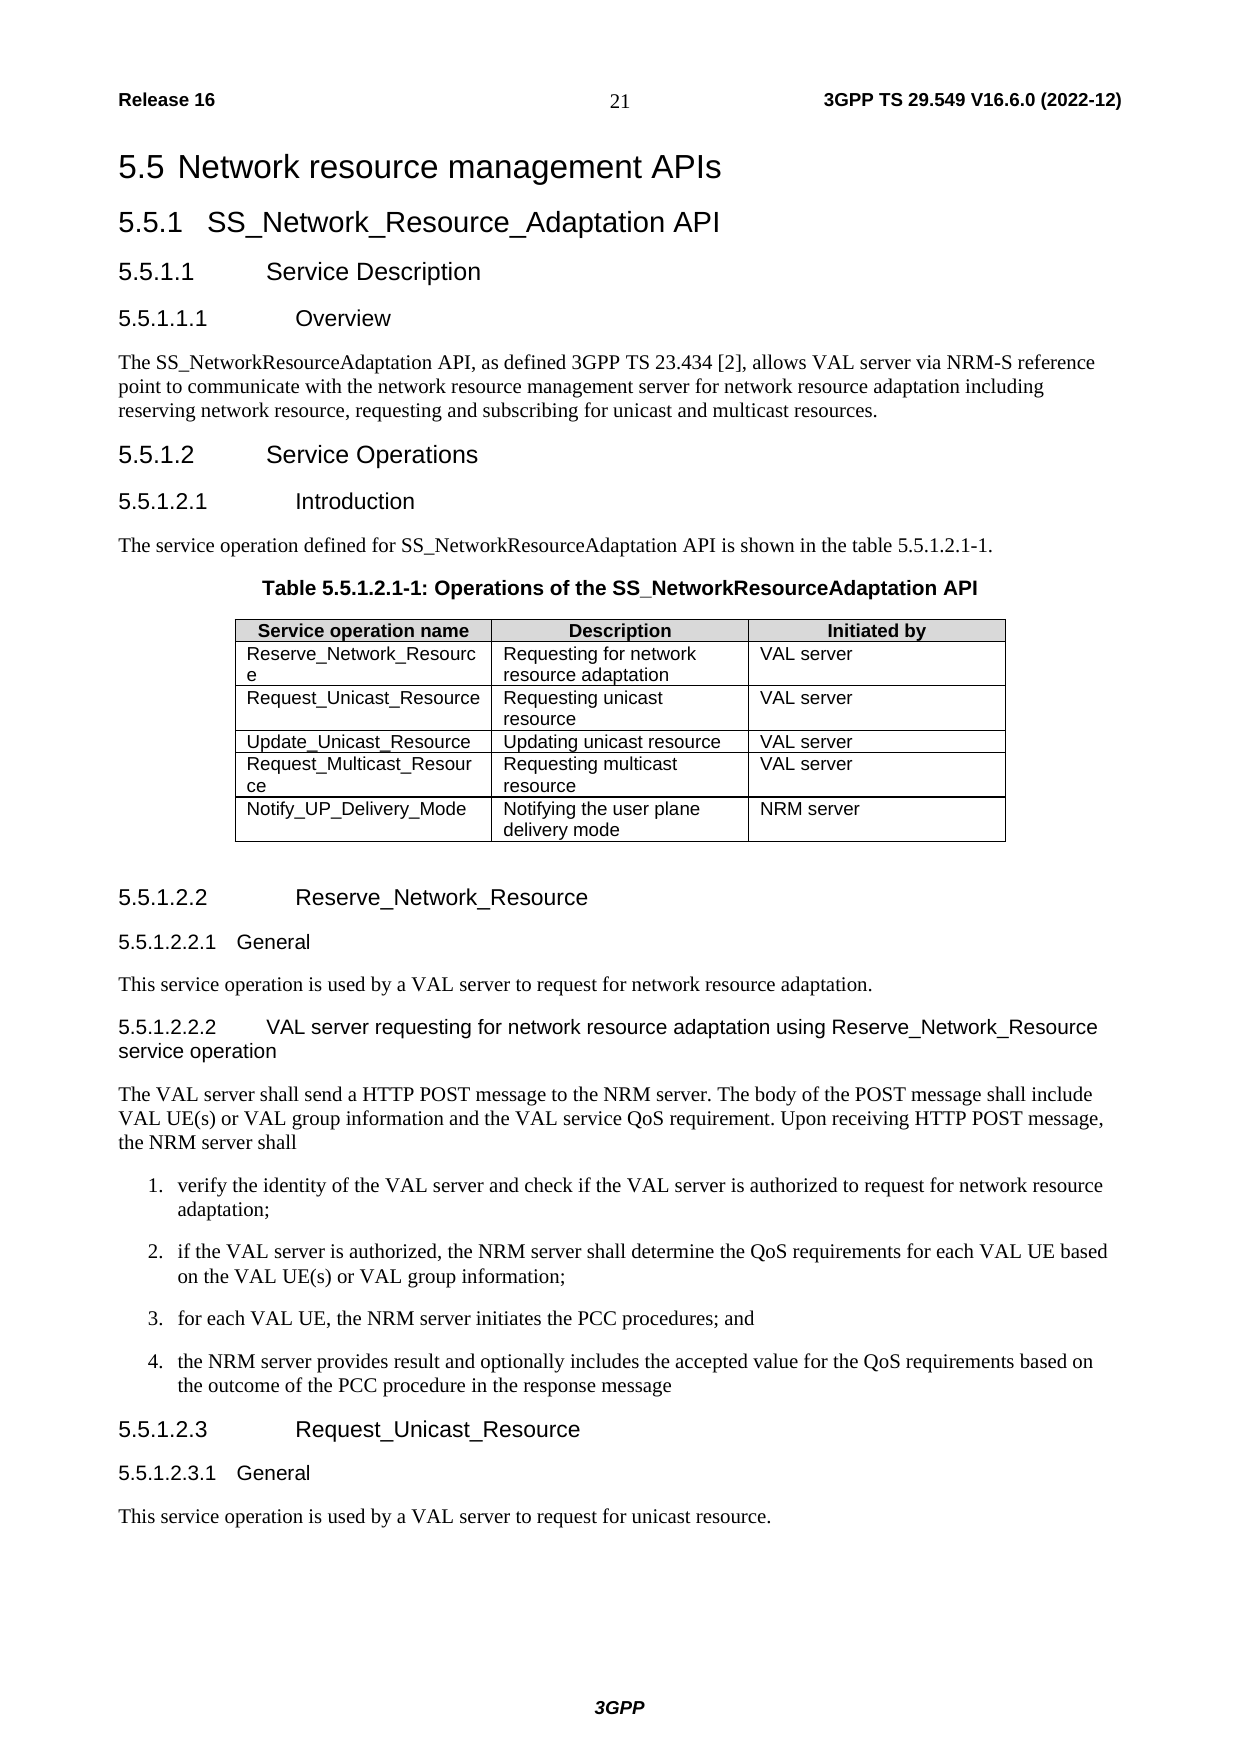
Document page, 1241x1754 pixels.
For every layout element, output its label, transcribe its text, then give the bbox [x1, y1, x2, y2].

text 4. the NRM server provides result and optionally includes the accepted value for the QoS requirements based on the outcome of the PCC procedure in the response message [148, 1349, 1122, 1397]
subtitle 5.5.1.2.2.1 General [118, 929, 1122, 953]
subtitle 5.5.1.2.1 Introduction [118, 488, 1122, 514]
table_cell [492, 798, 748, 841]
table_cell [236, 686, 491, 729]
text The SS_NetworkResourceAdaptation API, as defined 3GPP TS 23.434 [2], allows VAL server via NRM-S reference point to communicate with the network resource management server for network resource adaptation including reserving network resource, requesting and subscribing for unicast and multicast resources. [118, 349, 1122, 422]
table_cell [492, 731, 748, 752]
text 2. if the VAL server is authorized, the NRM server shall determine the QoS requirements for each VAL UE based on the VAL UE(s) or VAL group information; [148, 1239, 1122, 1288]
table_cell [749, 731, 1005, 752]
subtitle 5.5.1.2.3 Request_Unicast_Resource [118, 1416, 1122, 1442]
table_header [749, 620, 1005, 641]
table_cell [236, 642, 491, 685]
subtitle 5.5.1.2.2.2 VAL server requesting for network resource adaptation using Reserve_Network_Resource service operation [118, 1015, 1122, 1063]
subtitle 5.5.1 SS_Network_Resource_Adaptation API [118, 205, 1122, 238]
text This service operation is used by a VAL server to request for unicast resource. [118, 1504, 1122, 1528]
text 1. verify the identity of the VAL server and check if the VAL server is authorized to request for network resource adaptation; [148, 1173, 1122, 1221]
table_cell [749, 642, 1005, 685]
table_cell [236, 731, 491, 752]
text 3. for each VAL UE, the NRM server initiates the PCC procedures; and [148, 1306, 1122, 1330]
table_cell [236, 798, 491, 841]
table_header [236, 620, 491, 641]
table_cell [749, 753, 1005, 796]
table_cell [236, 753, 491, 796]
subtitle 5.5.1.2 Service Operations [118, 441, 1122, 469]
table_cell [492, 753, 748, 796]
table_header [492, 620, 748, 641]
subtitle 5.5.1.1 Service Description [118, 257, 1122, 286]
subtitle 5.5.1.2.3.1 General [118, 1461, 1122, 1485]
subtitle 5.5.1.1.1 Overview [118, 304, 1122, 331]
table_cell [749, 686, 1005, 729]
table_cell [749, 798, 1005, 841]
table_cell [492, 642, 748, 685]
subtitle 5.5.1.2.2 Reserve_Network_Resource [118, 884, 1122, 911]
text The service operation defined for SS_NetworkResourceAdaptation API is shown in the table 5.5.1.2.1-1. [118, 533, 1122, 557]
text The VAL server shall send a HTTP POST message to the NRM server. The body of the POST message shall include VAL UE(s) or VAL group information and the VAL service QoS requirement. Upon receiving HTTP POST message, the NRM server shall [118, 1082, 1122, 1154]
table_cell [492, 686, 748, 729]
text This service operation is used by a VAL server to request for network resource adaptation. [118, 972, 1122, 996]
text Table 5.5.1.2.1-1: Operations of the SS_NetworkResourceAdaptation API [118, 576, 1122, 600]
subtitle 5.5 Network resource management APIs [118, 147, 1122, 186]
